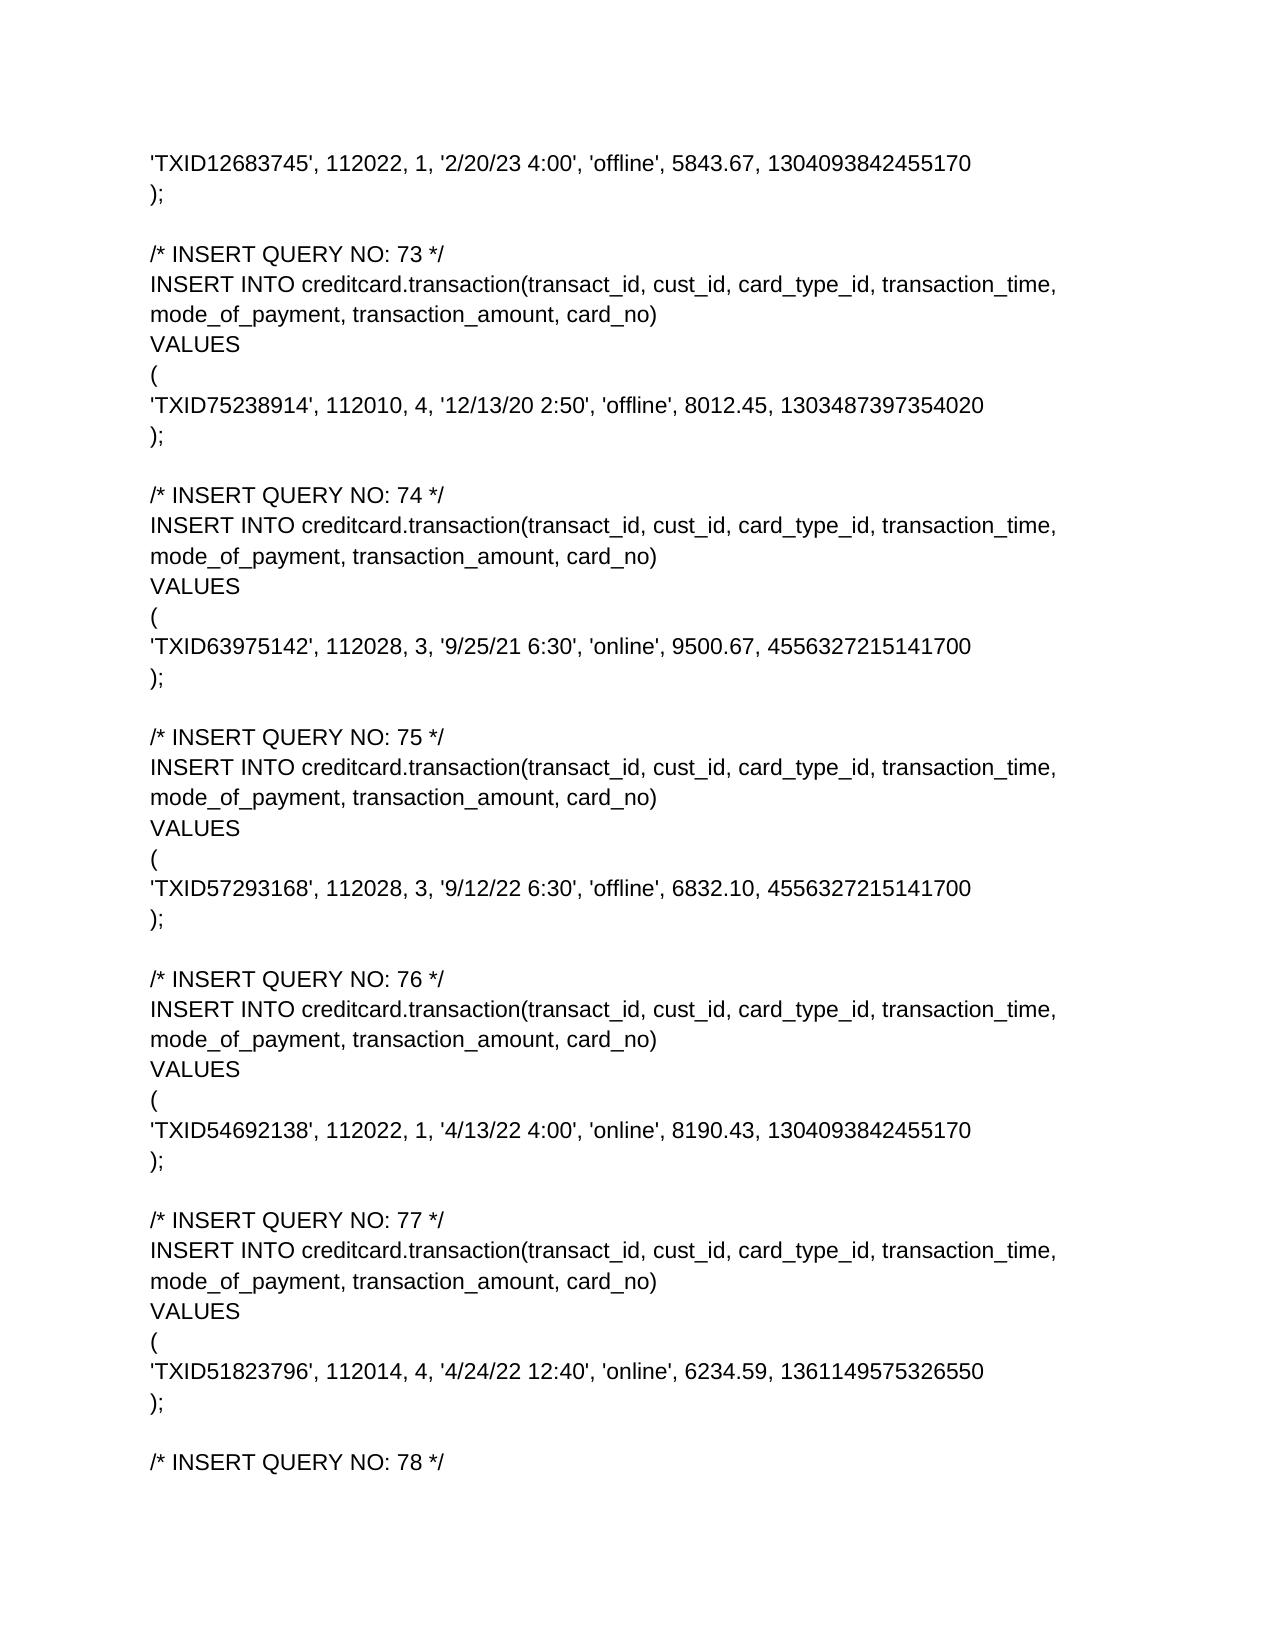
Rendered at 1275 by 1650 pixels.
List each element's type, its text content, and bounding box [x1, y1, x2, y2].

text VALUES [150, 573, 1125, 599]
text VALUES [150, 1298, 1125, 1324]
text /* INSERT QUERY NO: 75 */ [150, 724, 1125, 750]
text ); [150, 1388, 1125, 1415]
text VALUES [150, 814, 1125, 841]
text /* INSERT QUERY NO: 78 */ [150, 1449, 1125, 1475]
text 'TXID63975142', 112028, 3, '9/25/21 6:30', 'online', 9500.67, 4556327215141700 [150, 633, 1125, 660]
text ); [150, 1147, 1125, 1173]
text 'TXID75238914', 112010, 4, '12/13/20 2:50', 'offline', 8012.45, 1303487397354020 [150, 392, 1125, 418]
text 'TXID12683745', 112022, 1, '2/20/23 4:00', 'offline', 5843.67, 1304093842455170 [150, 150, 1125, 176]
text ( [150, 845, 1125, 871]
text ( [150, 603, 1125, 629]
text 'TXID57293168', 112028, 3, '9/12/22 6:30', 'offline', 6832.10, 4556327215141700 [150, 875, 1125, 901]
text INSERT INTO creditcard.transaction(transact_id, cust_id, card_type_id, transaction_time, mode_of_payment, transaction_amount, card_no) [150, 996, 1125, 1052]
text /* INSERT QUERY NO: 73 */ [150, 241, 1125, 267]
text INSERT INTO creditcard.transaction(transact_id, cust_id, card_type_id, transaction_time, mode_of_payment, transaction_amount, card_no) [150, 512, 1125, 569]
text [150, 1237, 1125, 1294]
text ); [150, 180, 1125, 207]
text 'TXID51823796', 112014, 4, '4/24/22 12:40', 'online', 6234.59, 1361149575326550 [150, 1358, 1125, 1385]
text /* INSERT QUERY NO: 74 */ [150, 482, 1125, 509]
text INSERT INTO creditcard.transaction(transact_id, cust_id, card_type_id, transaction_time, mode_of_payment, transaction_amount, card_no) [150, 754, 1125, 811]
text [150, 271, 1125, 327]
text VALUES [150, 1056, 1125, 1083]
text ); [150, 663, 1125, 690]
text VALUES [150, 331, 1125, 358]
text /* INSERT QUERY NO: 76 */ [150, 966, 1125, 992]
text 'TXID54692138', 112022, 1, '4/13/22 4:00', 'online', 8190.43, 1304093842455170 [150, 1117, 1125, 1143]
text ( [150, 1328, 1125, 1354]
text ( [150, 361, 1125, 388]
text ); [150, 905, 1125, 932]
text ); [150, 422, 1125, 448]
text /* INSERT QUERY NO: 77 */ [150, 1207, 1125, 1234]
text ( [150, 1086, 1125, 1113]
